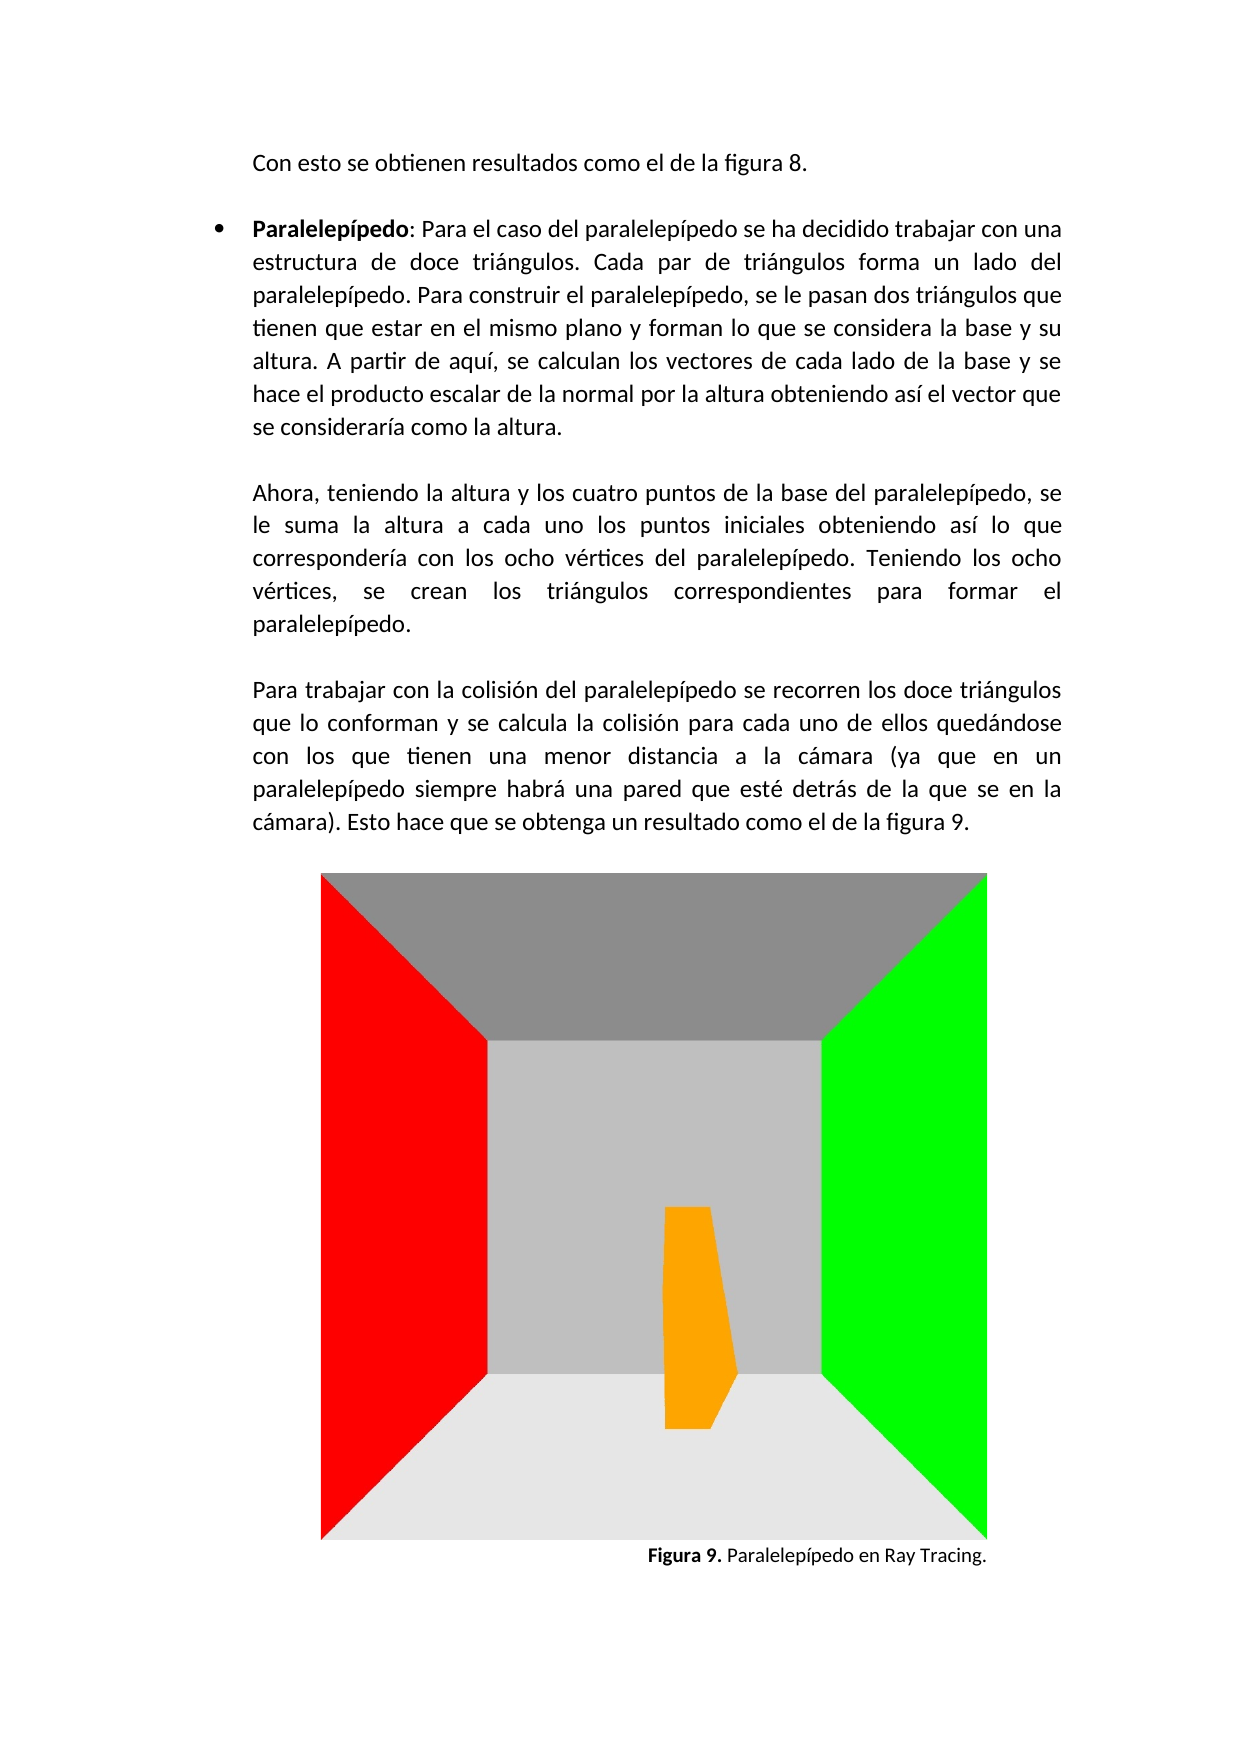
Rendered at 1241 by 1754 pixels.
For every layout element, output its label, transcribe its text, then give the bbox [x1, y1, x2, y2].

list Ahora, teniendo la altura y los cuatro puntos de la base del paralelepípedo, se le suma la altura a cada uno los puntos iniciales obteniendo así lo que correspondería con los ocho vértices del paralelepípedo. Teniendo los ocho vértices, se crean los triángulos correspondientes para formar el paralelepípedo. [252, 477, 1063, 639]
list Paralelepípedo: Para el caso del paralelepípedo se ha decidido trabajar con una estructura de doce triángulos. Cada par de triángulos forma un lado del paralelepípedo. Para construir el paralelepípedo, se le pasan dos triángulos que tienen que estar en el mismo plano y forman lo que se considera la base y su altura. A partir de aquí, se calculan los vectores de cada lado de la base y se hace el producto escalar de la normal por la altura obteniendo así el vector que se consideraría como la altura. [215, 213, 1063, 441]
picture [320, 873, 988, 1540]
list Con esto se obtienen resultados como el de la figura 8. [252, 148, 1063, 178]
list Para trabajar con la colisión del paralelepípedo se recorren los doce triángulos que lo conforman y se calcula la colisión para cada uno de ellos quedándose con los que tienen una menor distancia a la cámara (ya que en un paralelepípedo siempre habrá una pared que esté detrás de la que se en la cámara). Esto hace que se obtenga un resultado como el de la figura 9. [252, 674, 1063, 836]
